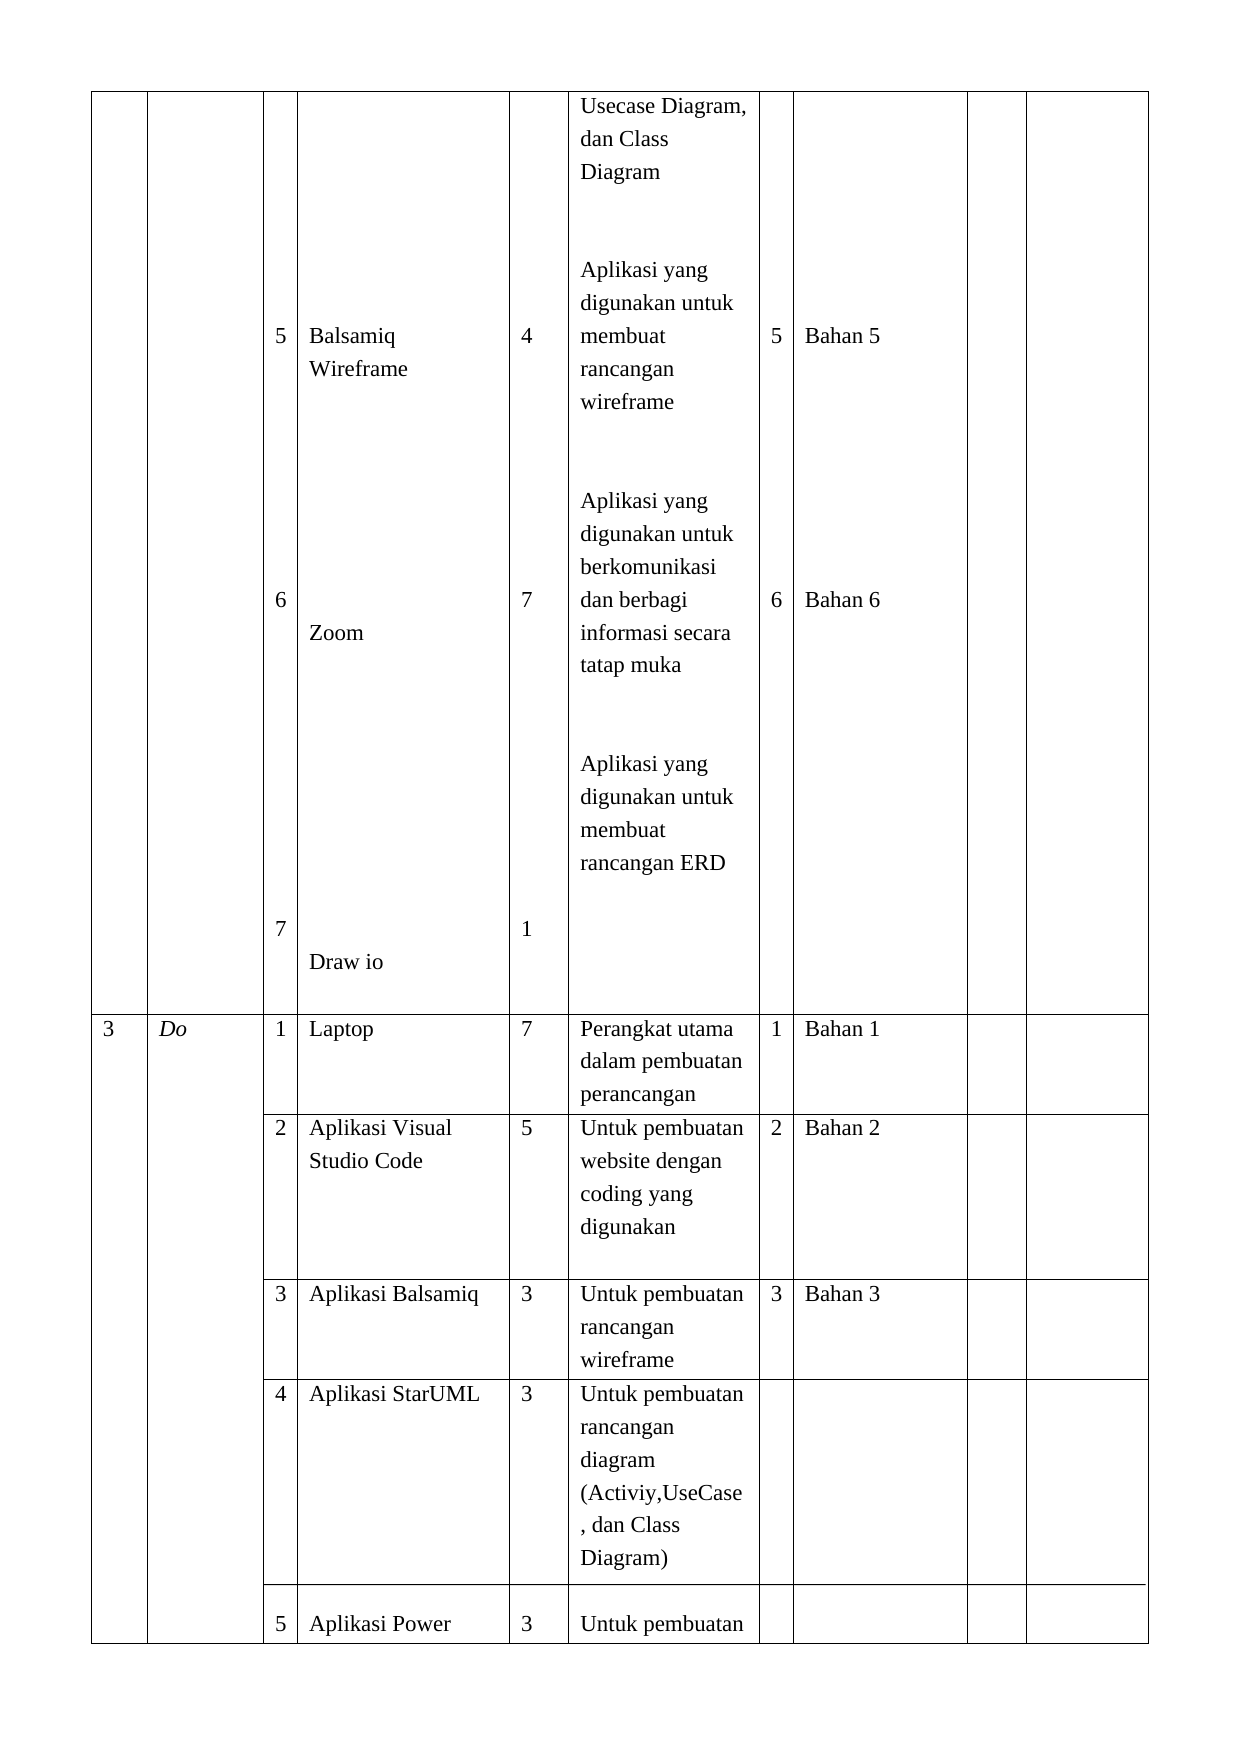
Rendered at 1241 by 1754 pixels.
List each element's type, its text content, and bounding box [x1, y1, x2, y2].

table_cell [794, 1380, 967, 1584]
table_cell 4 5 6 7 [264, 1380, 297, 1584]
table_cell [760, 1380, 793, 1584]
table_cell [1027, 1380, 1148, 1643]
table_cell [794, 1586, 967, 1643]
table_cell [1027, 1015, 1148, 1113]
table_cell 4 5 6 7 [264, 92, 297, 1014]
table_cell [968, 1380, 1026, 1584]
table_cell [794, 92, 967, 1014]
table_cell Bahan 2 [794, 1115, 967, 1279]
table_cell 1 [760, 1015, 793, 1113]
table_cell 3 [760, 1280, 793, 1379]
table_cell Perangkat utama dalam pembuatan perancangan [569, 1015, 759, 1113]
table_cell [968, 1115, 1026, 1279]
table_cell 3 3 2 7 [510, 1586, 568, 1643]
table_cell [569, 92, 759, 1014]
table_cell [1027, 1115, 1148, 1279]
table_cell Untuk pembuatan rancangan wireframe [569, 1280, 759, 1379]
table_cell [1027, 1280, 1148, 1379]
table_cell 3 [264, 1280, 297, 1379]
table_cell [968, 92, 1026, 1014]
table_cell 7 [510, 1015, 568, 1113]
table_cell 2 [760, 1115, 793, 1279]
table_cell 3 3 2 7 [510, 1380, 568, 1584]
table_cell 1 [264, 1015, 297, 1113]
table_cell Untuk pembuatan website dengan coding yang digunakan [569, 1115, 759, 1279]
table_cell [569, 1586, 759, 1643]
table_cell 3 [92, 1015, 147, 1643]
table_cell 3 [510, 1280, 568, 1379]
table_cell [1027, 92, 1148, 1014]
table_cell Aplikasi StarUML Aplikasi Power Designer Aplikasi Microsoft Word Aplikasi Zoom Metting [298, 1380, 509, 1584]
table_cell [968, 1015, 1026, 1113]
table_cell 4 5 6 7 [264, 1586, 297, 1643]
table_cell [298, 1586, 509, 1643]
table_cell 3 4 7 1 [510, 92, 568, 1014]
table_cell Aplikasi Visual Studio Code [298, 1115, 509, 1279]
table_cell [298, 92, 509, 1014]
table_cell 2 [264, 1115, 297, 1279]
table_cell Bahan 3 [794, 1280, 967, 1379]
table_cell [968, 1586, 1026, 1643]
table_cell Do [148, 1015, 263, 1643]
table_cell [968, 1280, 1026, 1379]
table_cell Aplikasi Balsamiq [298, 1280, 509, 1379]
table_cell [760, 1586, 793, 1643]
table_cell Bahan 1 [794, 1015, 967, 1113]
table_cell Laptop [298, 1015, 509, 1113]
table_cell 4 5 6 [760, 92, 793, 1014]
table_cell 5 [510, 1115, 568, 1279]
